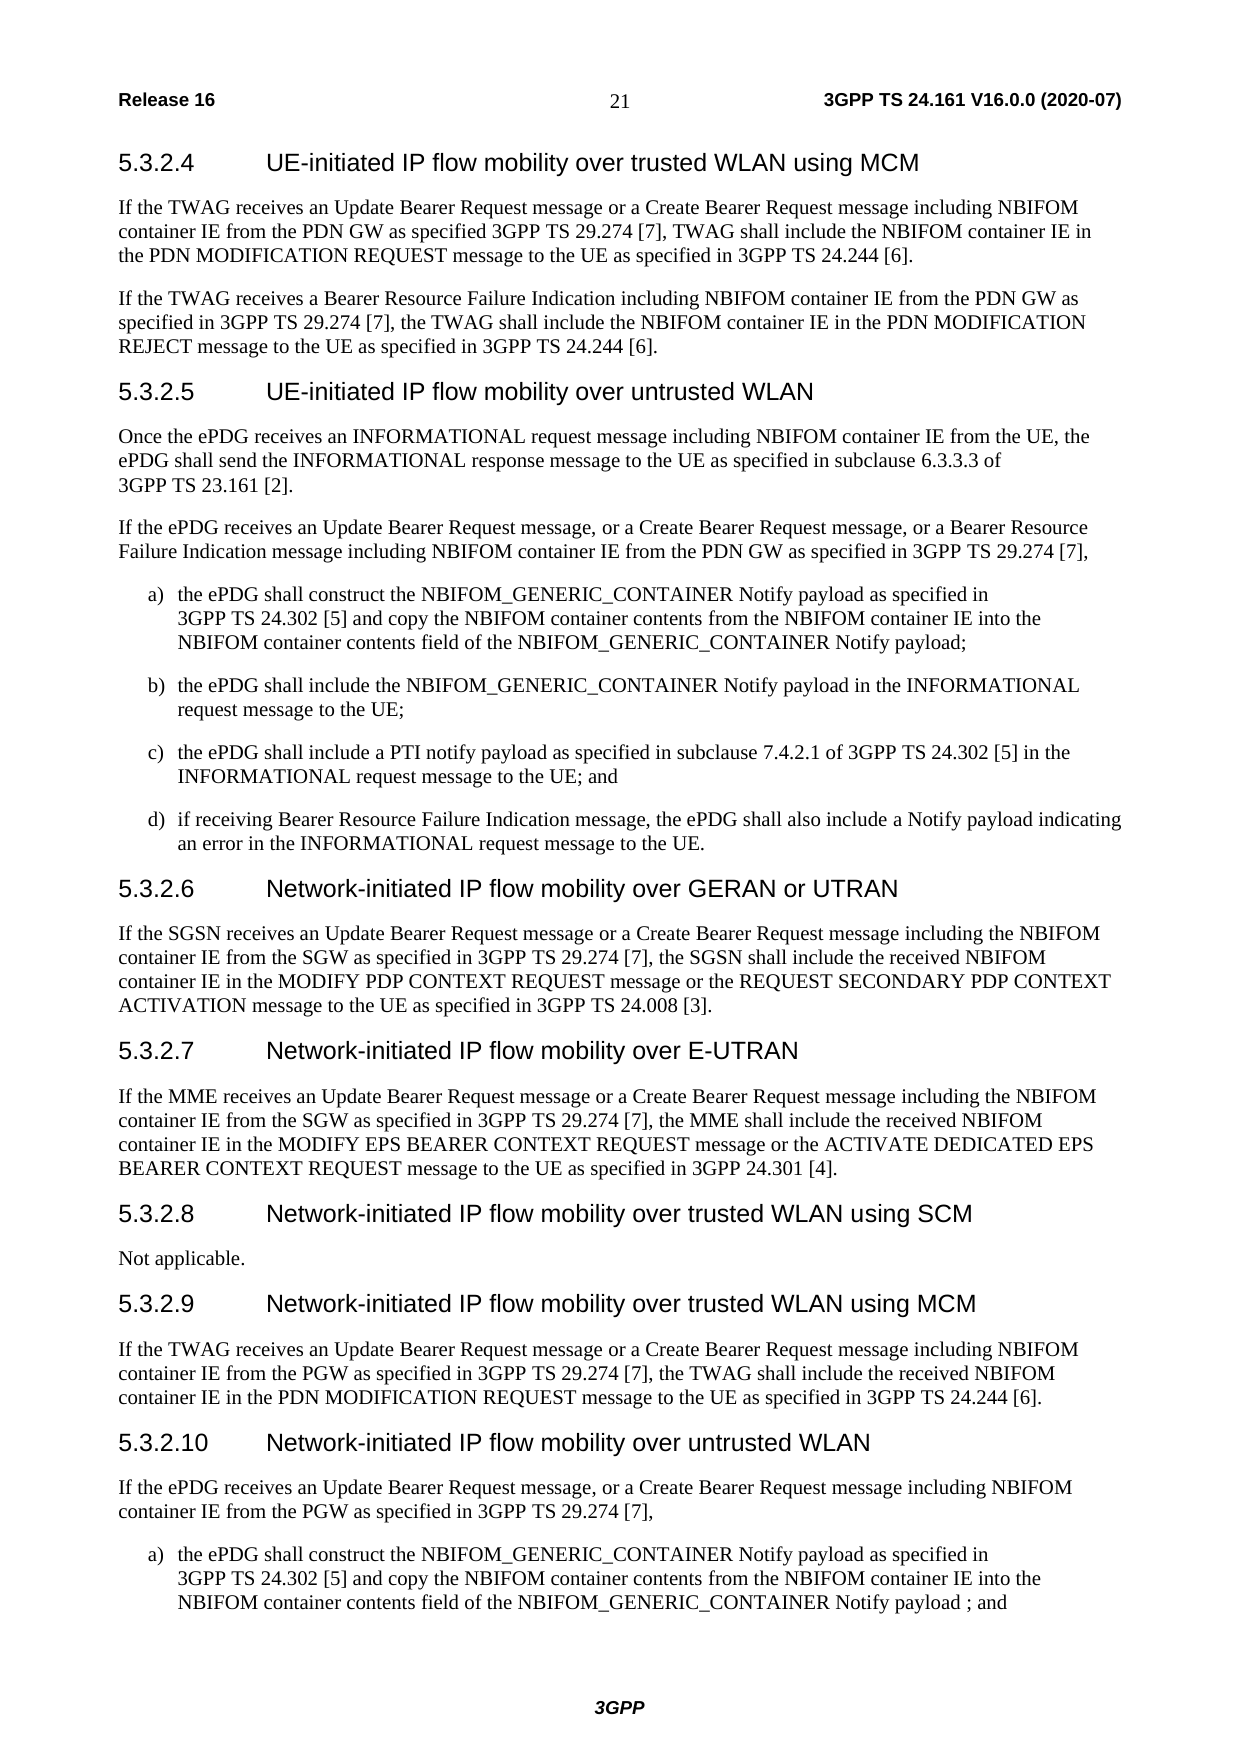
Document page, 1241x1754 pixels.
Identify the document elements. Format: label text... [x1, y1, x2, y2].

text a) the ePDG shall construct the NBIFOM_GENERIC_CONTAINER Notify payload as specified in 3GPP TS 24.302 [5] and copy the NBIFOM container contents from the NBIFOM container IE into the NBIFOM container contents field of the NBIFOM_GENERIC_CONTAINER Notify payload; [148, 582, 1122, 654]
text d) if receiving Bearer Resource Failure Indication message, the ePDG shall also include a Notify payload indicating an error in the INFORMATIONAL request message to the UE. [148, 807, 1122, 855]
text If the TWAG receives an Update Bearer Request message or a Create Bearer Request message including NBIFOM container IE from the PDN GW as specified 3GPP TS 29.274 [7], TWAG shall include the NBIFOM container IE in the PDN MODIFICATION REQUEST message to the UE as specified in 3GPP TS 24.244 [6]. [118, 195, 1122, 267]
subtitle 5.3.2.8 Network-initiated IP flow mobility over trusted WLAN using SCM [118, 1199, 1122, 1227]
text If the ePDG receives an Update Bearer Request message, or a Create Bearer Request message, or a Bearer Resource Failure Indication message including NBIFOM container IE from the PDN GW as specified in 3GPP TS 29.274 [7], [118, 515, 1122, 563]
text a) the ePDG shall construct the NBIFOM_GENERIC_CONTAINER Notify payload as specified in 3GPP TS 24.302 [5] and copy the NBIFOM container contents from the NBIFOM container IE into the NBIFOM container contents field of the NBIFOM_GENERIC_CONTAINER Notify payload ; and [148, 1542, 1122, 1614]
subtitle 5.3.2.10 Network-initiated IP flow mobility over untrusted WLAN [118, 1427, 1122, 1456]
text c) the ePDG shall include a PTI notify payload as specified in subclause 7.4.2.1 of 3GPP TS 24.302 [5] in the INFORMATIONAL request message to the UE; and [148, 740, 1122, 788]
text b) the ePDG shall include the NBIFOM_GENERIC_CONTAINER Notify payload in the INFORMATIONAL request message to the UE; [148, 673, 1122, 721]
subtitle 5.3.2.9 Network-initiated IP flow mobility over trusted WLAN using MCM [118, 1289, 1122, 1318]
text If the MME receives an Update Bearer Request message or a Create Bearer Request message including the NBIFOM container IE from the SGW as specified in 3GPP TS 29.274 [7], the MME shall include the received NBIFOM container IE in the MODIFY EPS BEARER CONTEXT REQUEST message or the ACTIVATE DEDICATED EPS BEARER CONTEXT REQUEST message to the UE as specified in 3GPP 24.301 [4]. [118, 1084, 1122, 1180]
text If the TWAG receives a Bearer Resource Failure Indication including NBIFOM container IE from the PDN GW as specified in 3GPP TS 29.274 [7], the TWAG shall include the NBIFOM container IE in the PDN MODIFICATION REJECT message to the UE as specified in 3GPP TS 24.244 [6]. [118, 286, 1122, 358]
subtitle 5.3.2.6 Network-initiated IP flow mobility over GERAN or UTRAN [118, 874, 1122, 902]
subtitle 5.3.2.4 UE-initiated IP flow mobility over trusted WLAN using MCM [118, 147, 1122, 176]
text If the TWAG receives an Update Bearer Request message or a Create Bearer Request message including NBIFOM container IE from the PGW as specified in 3GPP TS 29.274 [7], the TWAG shall include the received NBIFOM container IE in the PDN MODIFICATION REQUEST message to the UE as specified in 3GPP TS 24.244 [6]. [118, 1337, 1122, 1409]
subtitle 5.3.2.7 Network-initiated IP flow mobility over E-UTRAN [118, 1036, 1122, 1065]
text If the ePDG receives an Update Bearer Request message, or a Create Bearer Request message including NBIFOM container IE from the PGW as specified in 3GPP TS 29.274 [7], [118, 1475, 1122, 1523]
text Not applicable. [118, 1246, 1122, 1270]
text If the SGSN receives an Update Bearer Request message or a Create Bearer Request message including the NBIFOM container IE from the SGW as specified in 3GPP TS 29.274 [7], the SGSN shall include the received NBIFOM container IE in the MODIFY PDP CONTEXT REQUEST message or the REQUEST SECONDARY PDP CONTEXT ACTIVATION message to the UE as specified in 3GPP TS 24.008 [3]. [118, 921, 1122, 1017]
subtitle 5.3.2.5 UE-initiated IP flow mobility over untrusted WLAN [118, 377, 1122, 406]
text Once the ePDG receives an INFORMATIONAL request message including NBIFOM container IE from the UE, the ePDG shall send the INFORMATIONAL response message to the UE as specified in subclause 6.3.3.3 of 3GPP TS 23.161 [2]. [118, 424, 1122, 497]
